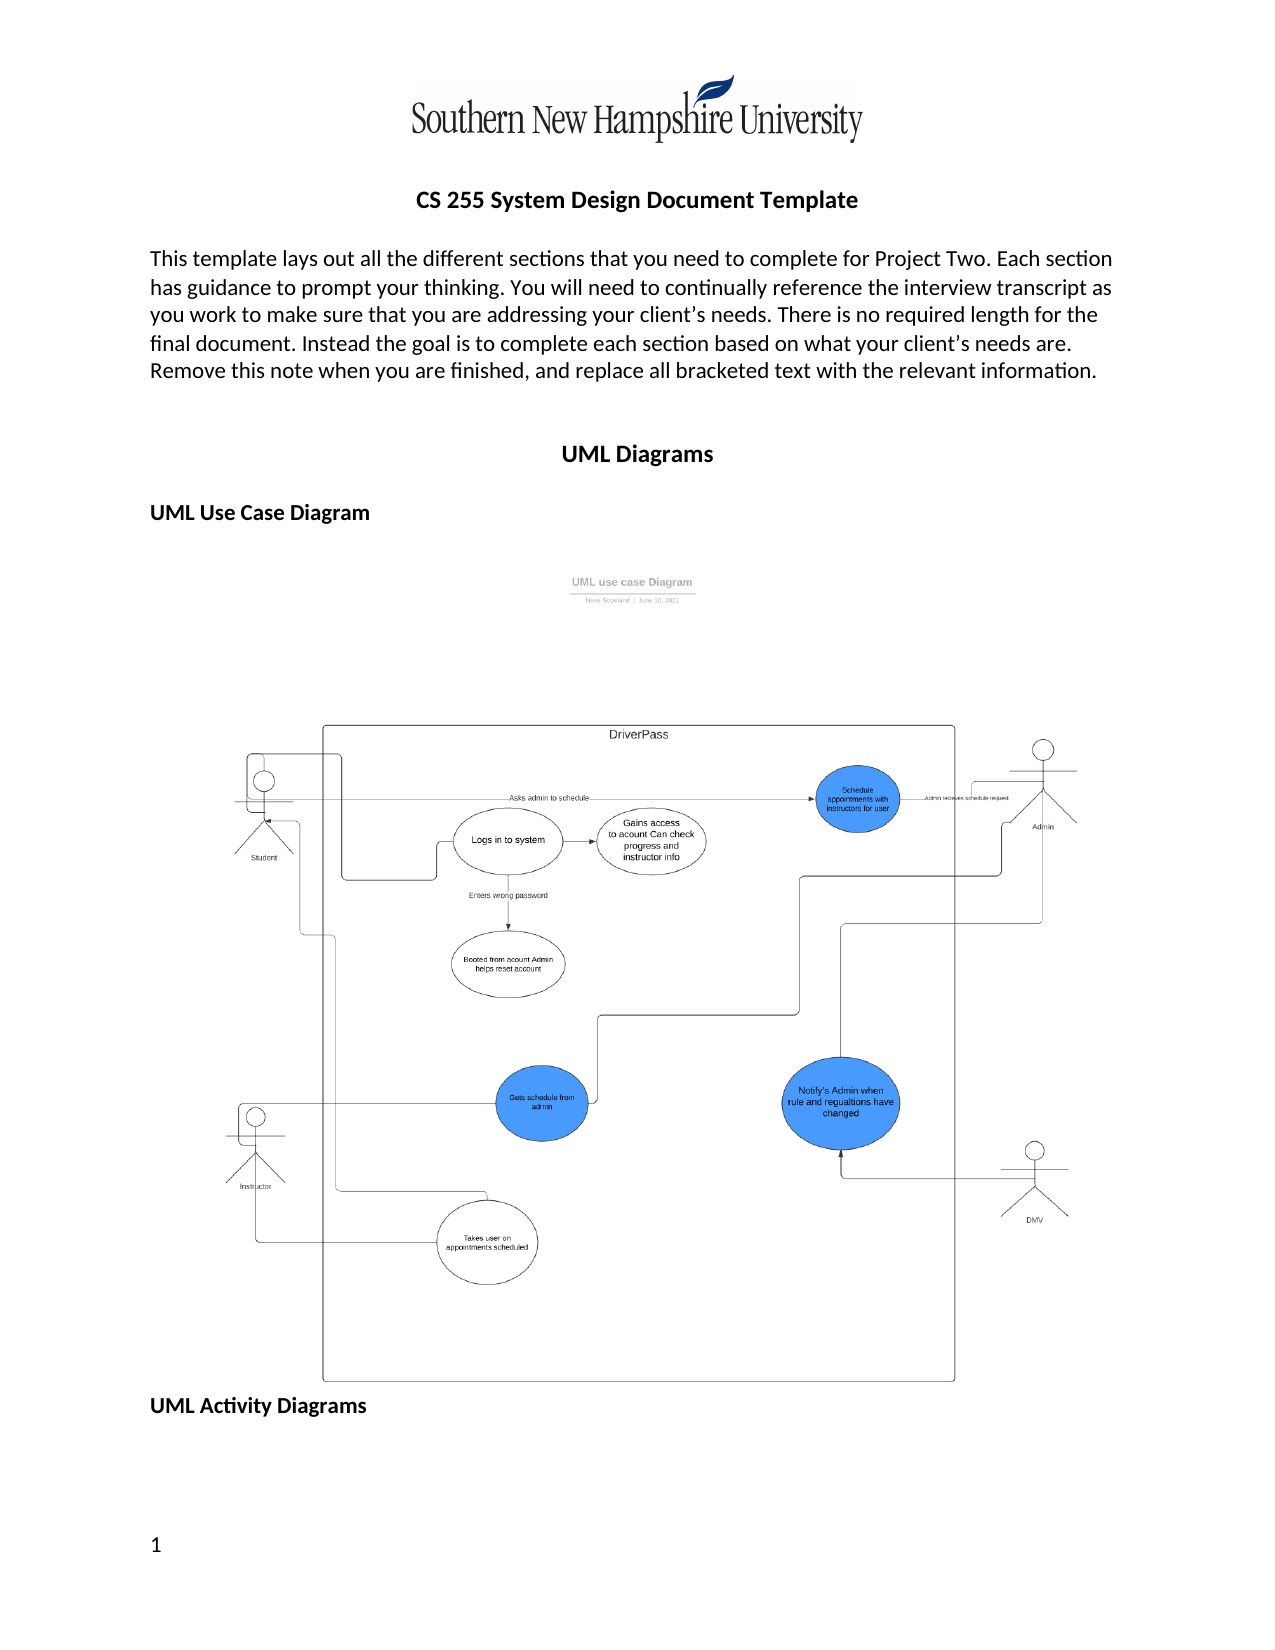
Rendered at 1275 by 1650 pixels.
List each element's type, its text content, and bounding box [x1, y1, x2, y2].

picture [412, 75, 863, 143]
text This template lays out all the different sections that you need to complete for Project Two. Each section has guidance to prompt your thinking. You will need to continually reference the interview transcript as you work to make sure that you are addressing your client’s needs. There is no required length for the final document. Instead the goal is to complete each section based on what your client’s needs are. Remove this note when you are finished, and replace all bracketed text with the relevant information. [150, 244, 1125, 385]
subtitle UML Activity Diagrams [150, 1392, 1125, 1419]
subtitle UML Use Case Diagram [150, 498, 1125, 526]
subtitle UML Diagrams [150, 438, 1125, 468]
subtitle CS 255 System Design Document Template [150, 184, 1125, 214]
